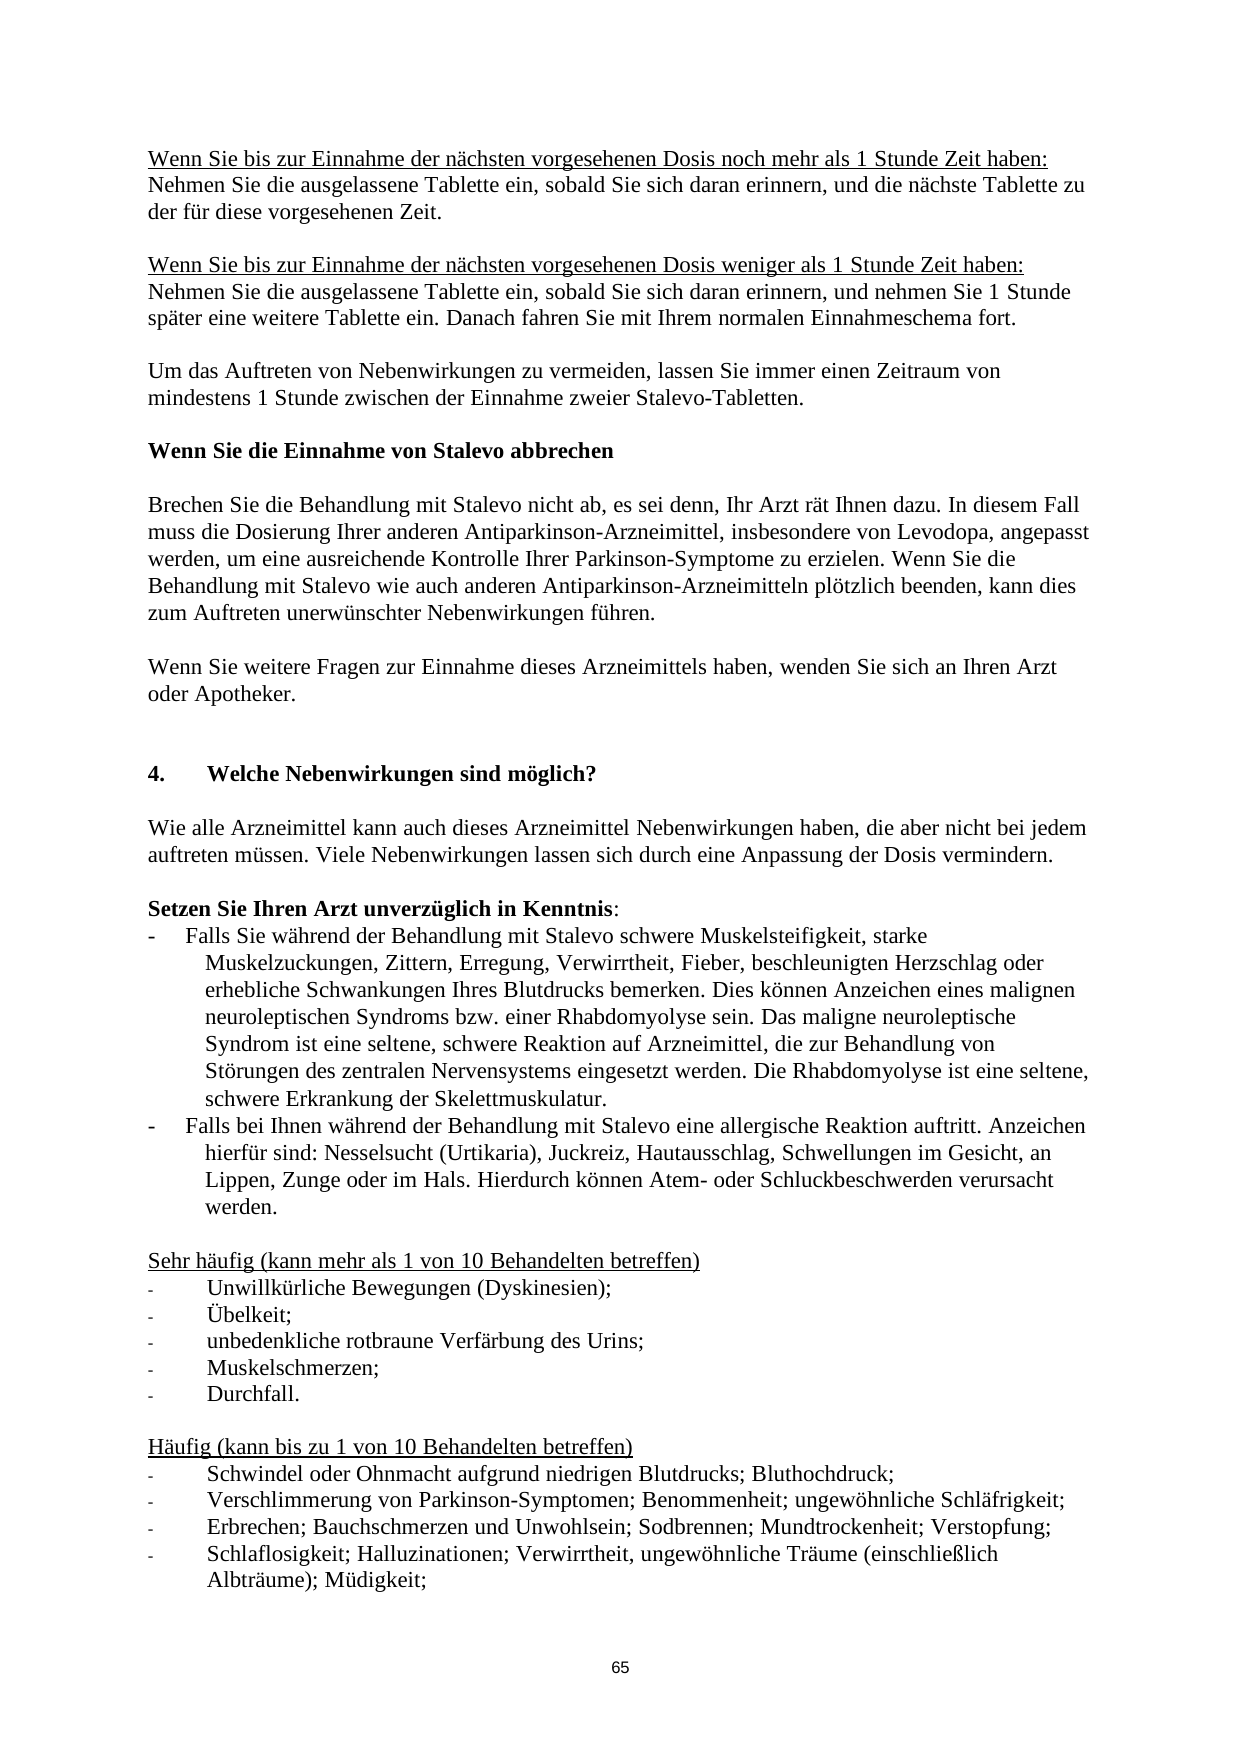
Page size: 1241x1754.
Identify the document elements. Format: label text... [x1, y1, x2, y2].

list Um das Auftreten von Nebenwirkungen zu vermeiden, lassen Sie immer einen Zeitraum von mindestens 1 Stunde zwischen der Einnahme zweier Stalevo-Tabletten. [148, 357, 1093, 410]
list Falls Sie während der Behandlung mit Stalevo schwere Muskelsteifigkeit, starke Muskelzuckungen, Zittern, Erregung, Verwirrtheit, Fieber, beschleunigten Herzschlag oder erhebliche Schwankungen Ihres Blutdrucks bemerken. Dies können Anzeichen eines malignen neuroleptischen Syndroms bzw. einer Rhabdomyolyse sein. Das maligne neuroleptische Syndrom ist eine seltene, schwere Reaktion auf Arzneimittel, die zur Behandlung von Störungen des zentralen Nervensystems eingesetzt werden. Die Rhabdomyolyse ist eine seltene, schwere Erkrankung der Skelettmuskulatur. [148, 922, 1093, 1111]
list unbedenkliche rotbraune Verfärbung des Urins; [148, 1327, 1093, 1353]
list Nehmen Sie die ausgelassene Tablette ein, sobald Sie sich daran erinnern, und nehmen Sie 1 Stunde später eine weitere Tablette ein. Danach fahren Sie mit Ihrem normalen Einnahmeschema fort. [148, 277, 1093, 331]
list Erbrechen; Bauchschmerzen und Unwohlsein; Sodbrennen; Mundtrockenheit; Verstopfung; [148, 1513, 1093, 1539]
list Wenn Sie bis zur Einnahme der nächsten vorgesehenen Dosis weniger als 1 Stunde Zeit haben: [148, 251, 1093, 277]
list Unwillkürliche Bewegungen (Dyskinesien); [148, 1274, 1093, 1300]
list Brechen Sie die Behandlung mit Stalevo nicht ab, es sei denn, Ihr Arzt rät Ihnen dazu. In diesem Fall muss die Dosierung Ihrer anderen Antiparkinson-Arzneimittel, insbesondere von Levodopa, angepasst werden, um eine ausreichende Kontrolle Ihrer Parkinson-Symptome zu erzielen. Wenn Sie die Behandlung mit Stalevo wie auch anderen Antiparkinson-Arzneimitteln plötzlich beenden, kann dies zum Auftreten unerwünschter Nebenwirkungen führen. [148, 491, 1093, 626]
list Nehmen Sie die ausgelassene Tablette ein, sobald Sie sich daran erinnern, und die nächste Tablette zu der für diese vorgesehenen Zeit. [148, 171, 1093, 224]
list Durchfall. [148, 1380, 1093, 1407]
list Wenn Sie weitere Fragen zur Einnahme dieses Arzneimittels haben, wenden Sie sich an Ihren Arzt oder Apotheker. [148, 653, 1093, 707]
list Muskelschmerzen; [148, 1353, 1093, 1380]
list Übelkeit; [148, 1300, 1093, 1327]
list Verschlimmerung von Parkinson-Symptomen; Benommenheit; ungewöhnliche Schläfrigkeit; [148, 1486, 1093, 1513]
list Setzen Sie Ihren Arzt unverzüglich in Kenntnis: [148, 895, 1093, 922]
text Häufig (kann bis zu 1 von 10 Behandelten betreffen) [148, 1433, 1093, 1460]
text Wie alle Arzneimittel kann auch dieses Arzneimittel Nebenwirkungen haben, die aber nicht bei jedem auftreten müssen. Viele Nebenwirkungen lassen sich durch eine Anpassung der Dosis vermindern. [148, 813, 1096, 868]
text Wenn Sie die Einnahme von Stalevo abbrechen [148, 437, 1093, 464]
list Wenn Sie bis zur Einnahme der nächsten vorgesehenen Dosis noch mehr als 1 Stunde Zeit haben: [148, 145, 1093, 171]
list Sehr häufig (kann mehr als 1 von 10 Behandelten betreffen) [148, 1247, 1093, 1274]
list Schwindel oder Ohnmacht aufgrund niedrigen Blutdrucks; Bluthochdruck; [148, 1460, 1093, 1486]
text 4. Welche Nebenwirkungen sind möglich? [148, 760, 1093, 787]
list Schlaflosigkeit; Halluzinationen; Verwirrtheit, ungewöhnliche Träume (einschließlich Albträume); Müdigkeit; [148, 1539, 1093, 1593]
list Falls bei Ihnen während der Behandlung mit Stalevo eine allergische Reaktion auftritt. Anzeichen hierfür sind: Nesselsucht (Urtikaria), Juckreiz, Hautausschlag, Schwellungen im Gesicht, an Lippen, Zunge oder im Hals. Hierdurch können Atem- oder Schluckbeschwerden verursacht werden. [148, 1111, 1093, 1220]
